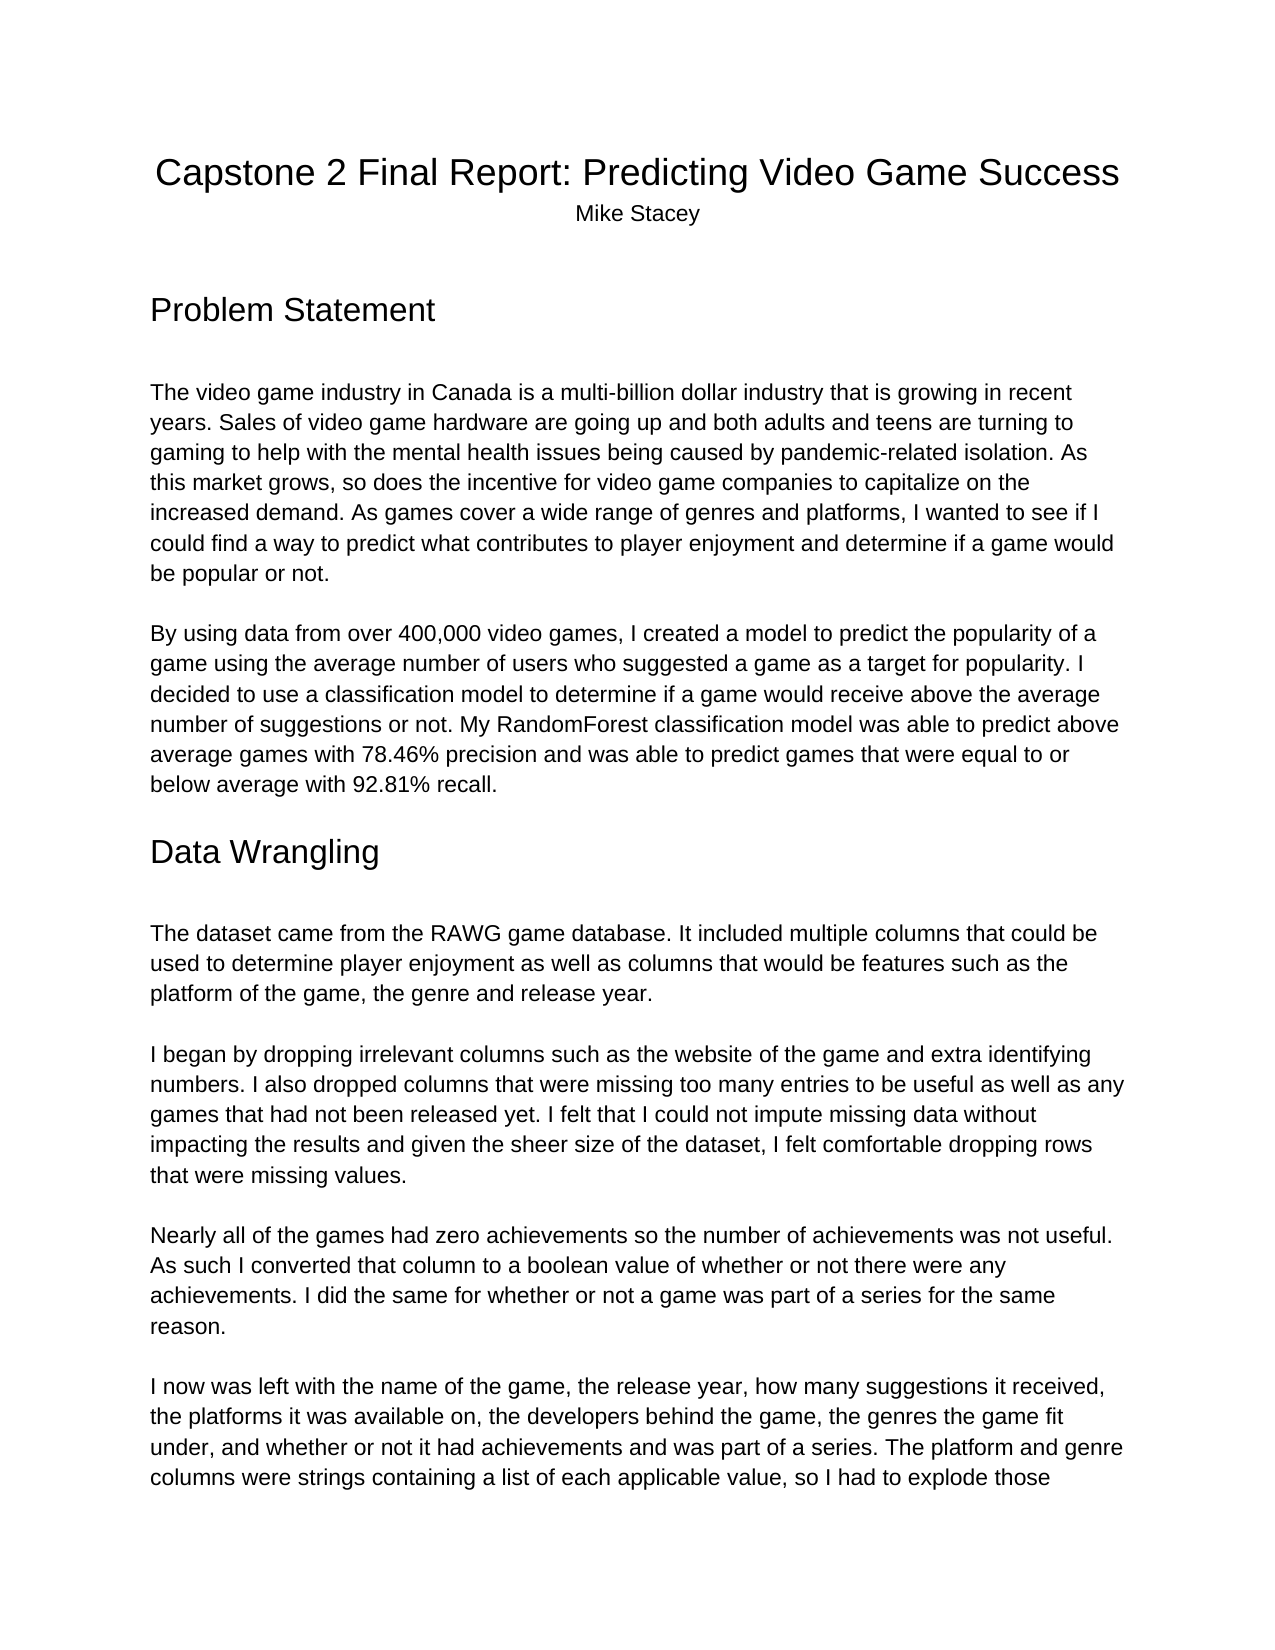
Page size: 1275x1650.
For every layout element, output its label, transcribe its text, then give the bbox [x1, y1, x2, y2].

text Problem Statement [150, 290, 1125, 329]
text The dataset came from the RAWG game database. It included multiple columns that could be used to determine player enjoyment as well as columns that would be features such as the platform of the game, the genre and release year. [150, 920, 1125, 1007]
text Capstone 2 Final Report: Predicting Video Game Success [150, 150, 1125, 193]
text I began by dropping irrelevant columns such as the website of the game and extra identifying numbers. I also dropped columns that were missing too many entries to be useful as well as any games that had not been released yet. I felt that I could not impute missing data without impacting the results and given the sheer size of the dataset, I felt comfortable dropping rows that were missing values. [150, 1041, 1125, 1188]
text Data Wrangling [150, 832, 1125, 870]
text By using data from over 400,000 video games, I created a model to predict the popularity of a game using the average number of users who suggested a game as a target for popularity. I decided to use a classification model to determine if a game would receive above the average number of suggestions or not. My RandomForest classification model was able to predict above average games with 78.46% precision and was able to predict games that were equal to or below average with 92.81% recall. [150, 620, 1125, 798]
text Nearly all of the games had zero achievements so the number of achievements was not useful. As such I converted that column to a boolean value of whether or not there were any achievements. I did the same for whether or not a game was part of a series for the same reason. [150, 1222, 1125, 1339]
text Mike Stacey [150, 199, 1125, 226]
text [150, 1373, 1125, 1490]
text The video game industry in Canada is a multi-billion dollar industry that is growing in recent years. Sales of video game hardware are going up and both adults and teens are turning to gaming to help with the mental health issues being caused by pandemic-related isolation. As this market grows, so does the incentive for video game companies to capitalize on the increased demand. As games cover a wide range of genres and platforms, I wanted to see if I could find a way to predict what contributes to player enjoyment and determine if a game would be popular or not. [150, 378, 1125, 586]
